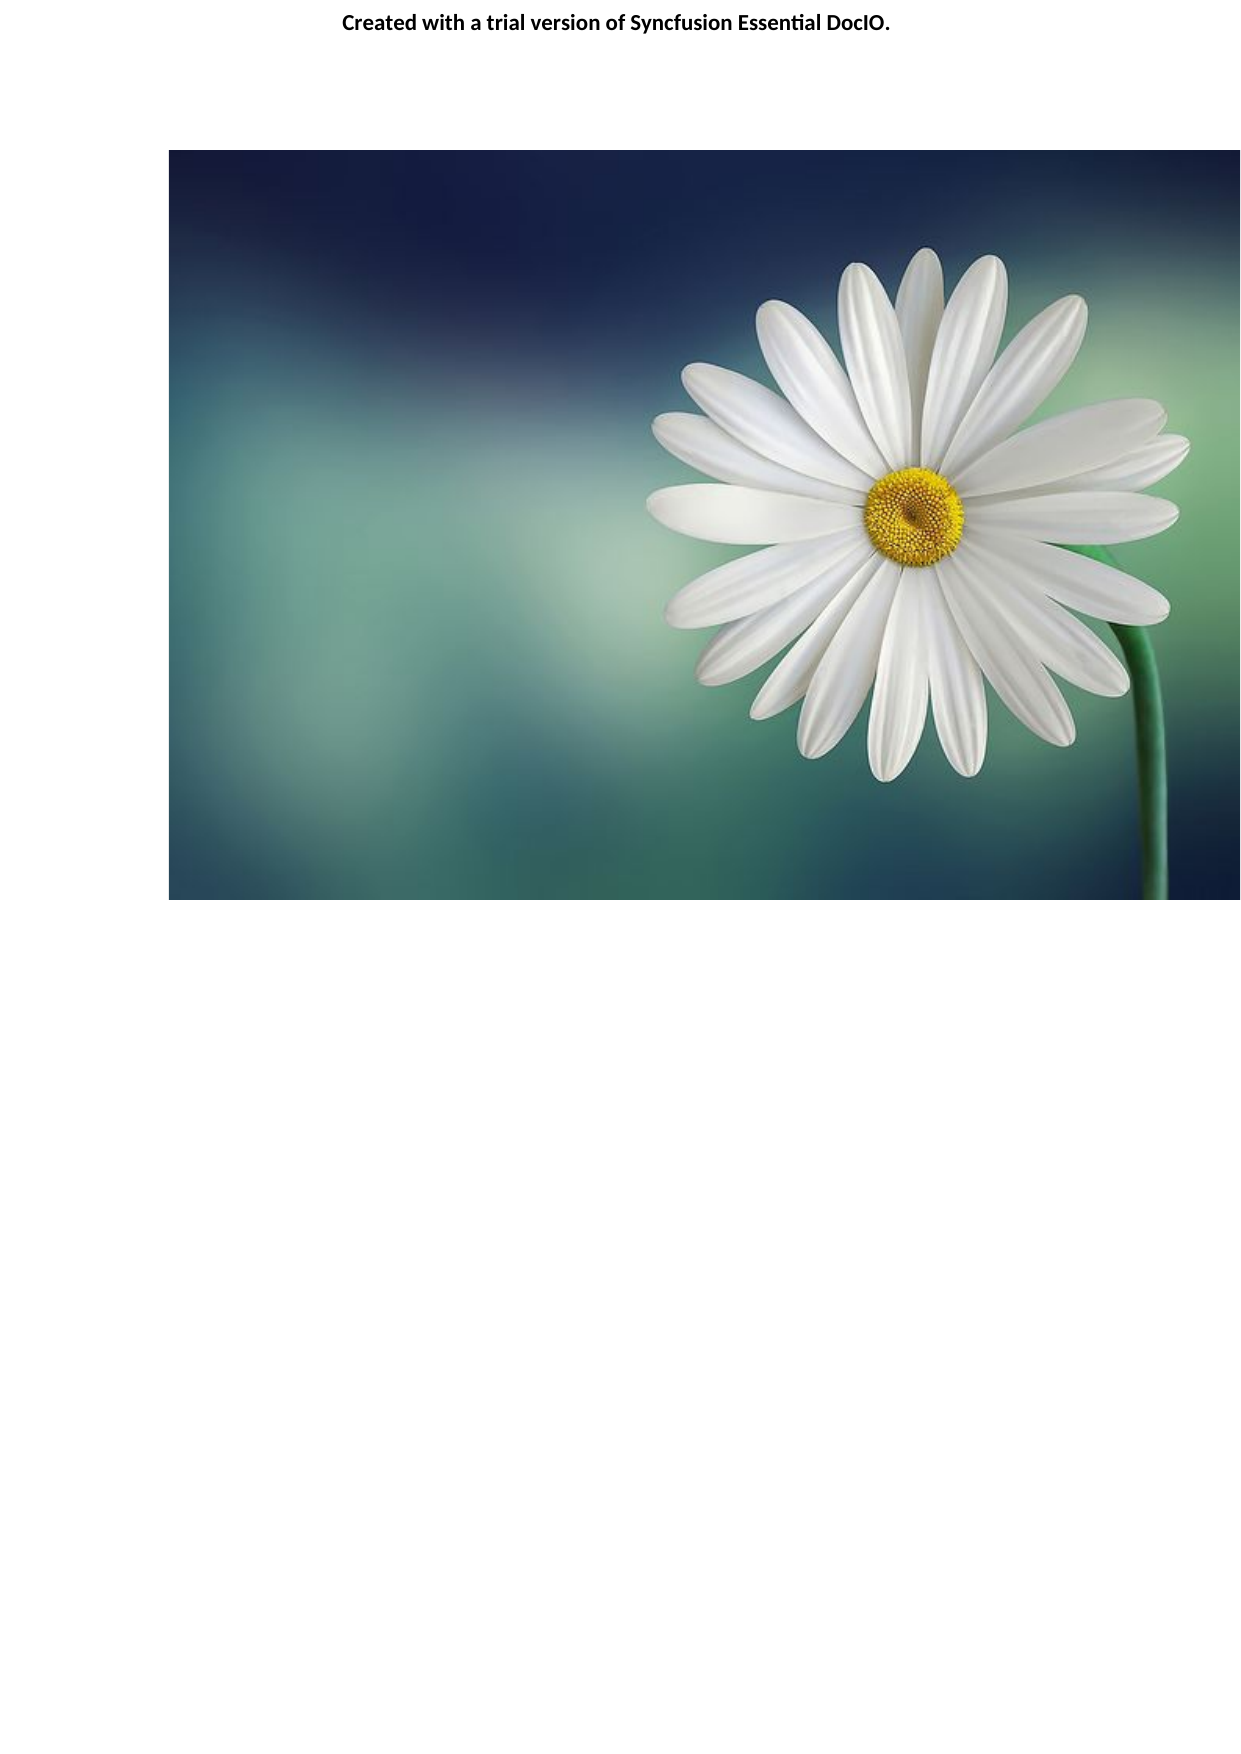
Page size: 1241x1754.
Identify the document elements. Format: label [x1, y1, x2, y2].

picture [168, 150, 1241, 900]
